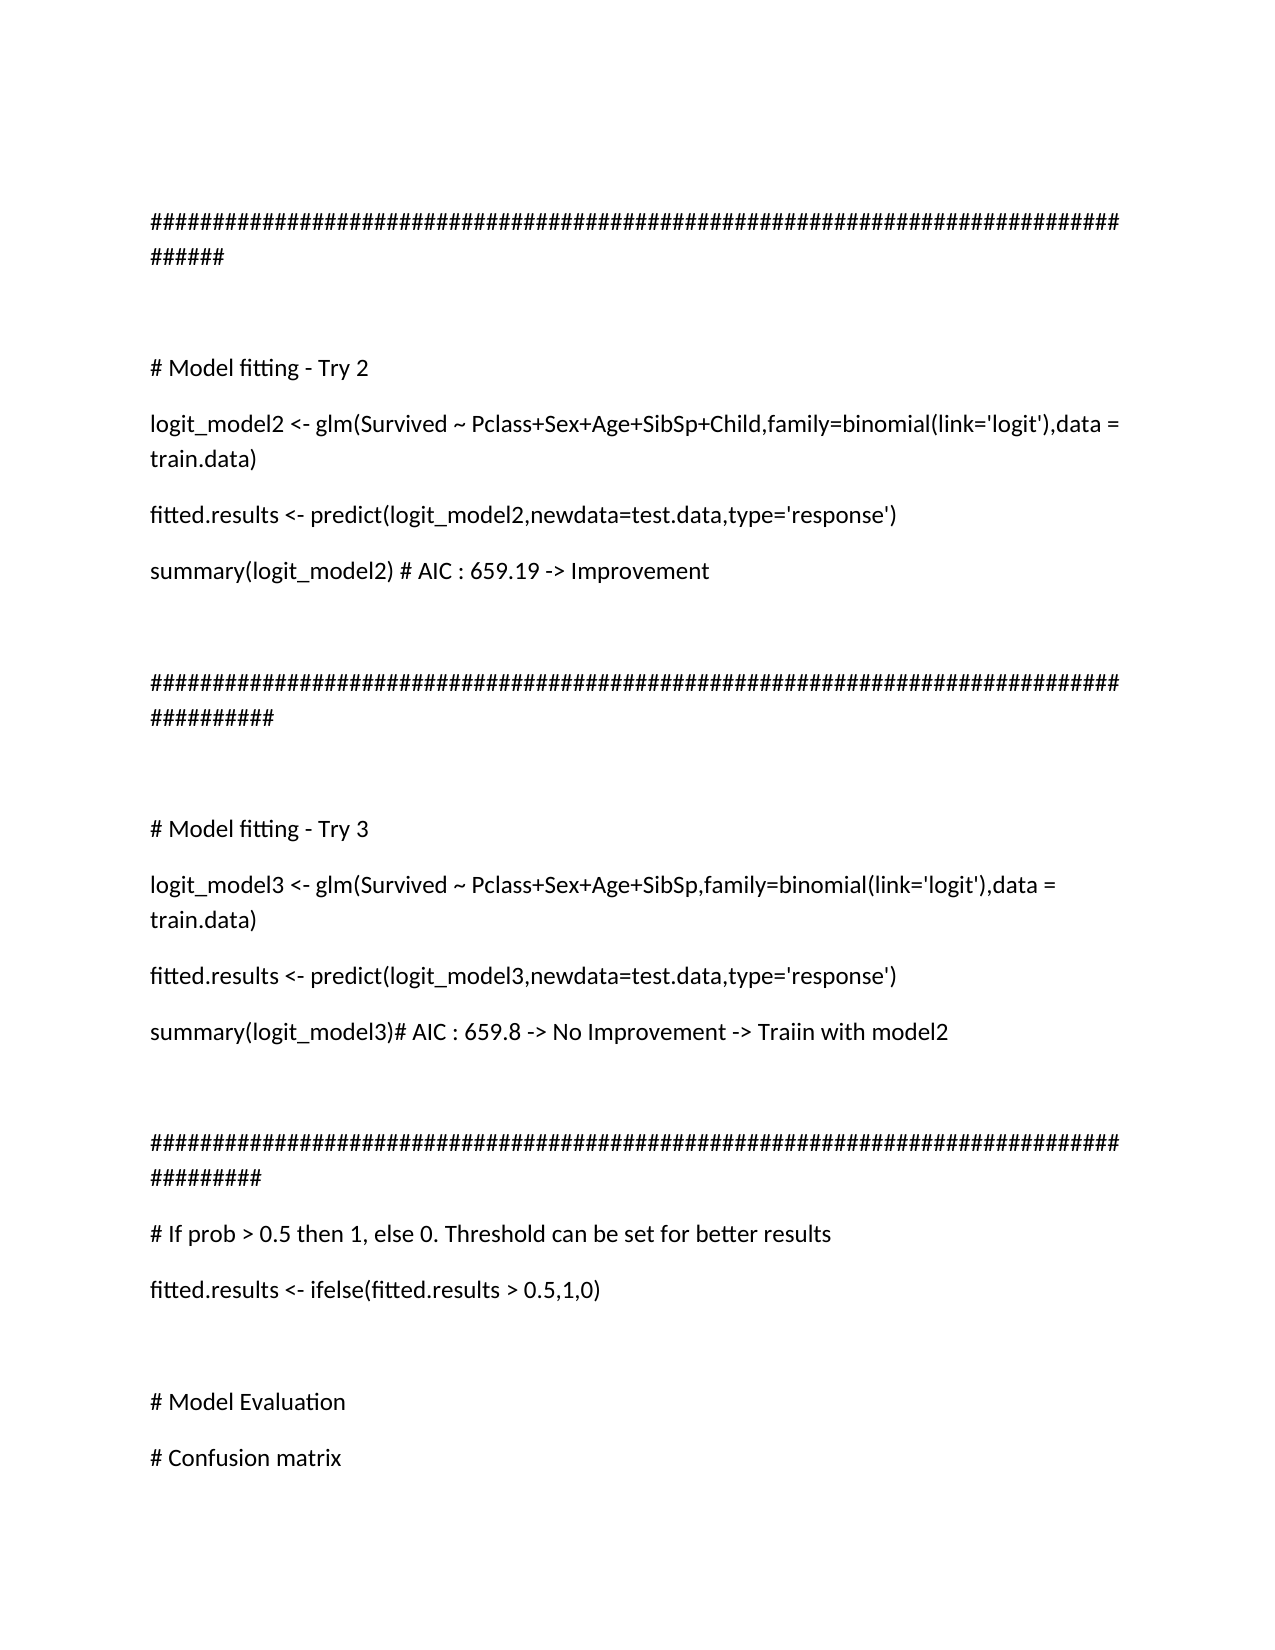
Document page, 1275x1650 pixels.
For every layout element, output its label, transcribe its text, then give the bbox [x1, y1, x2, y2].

text ####################################################################################### [150, 1127, 1125, 1193]
text fitted.results <- ifelse(fitted.results > 0.5,1,0) [150, 1274, 1125, 1305]
text ######################################################################################## [150, 667, 1125, 732]
text # Model Evaluation [150, 1386, 1125, 1416]
text #################################################################################### [150, 206, 1125, 271]
text logit_model2 <- glm(Survived ~ Pclass+Sex+Age+SibSp+Child,family=binomial(link='logit'),data = train.data) [150, 408, 1125, 474]
text fitted.results <- predict(logit_model3,newdata=test.data,type='response') [150, 960, 1125, 991]
text logit_model3 <- glm(Survived ~ Pclass+Sex+Age+SibSp,family=binomial(link='logit'),data = train.data) [150, 869, 1125, 935]
text # If prob > 0.5 then 1, else 0. Threshold can be set for better results [150, 1218, 1125, 1249]
text # Model fitting - Try 2 [150, 352, 1125, 383]
text # Model fitting - Try 3 [150, 813, 1125, 844]
text summary(logit_model2) # AIC : 659.19 -> Improvement [150, 555, 1125, 586]
text # Confusion matrix [150, 1442, 1125, 1472]
text summary(logit_model3)# AIC : 659.8 -> No Improvement -> Traiin with model2 [150, 1016, 1125, 1046]
text fitted.results <- predict(logit_model2,newdata=test.data,type='response') [150, 499, 1125, 530]
